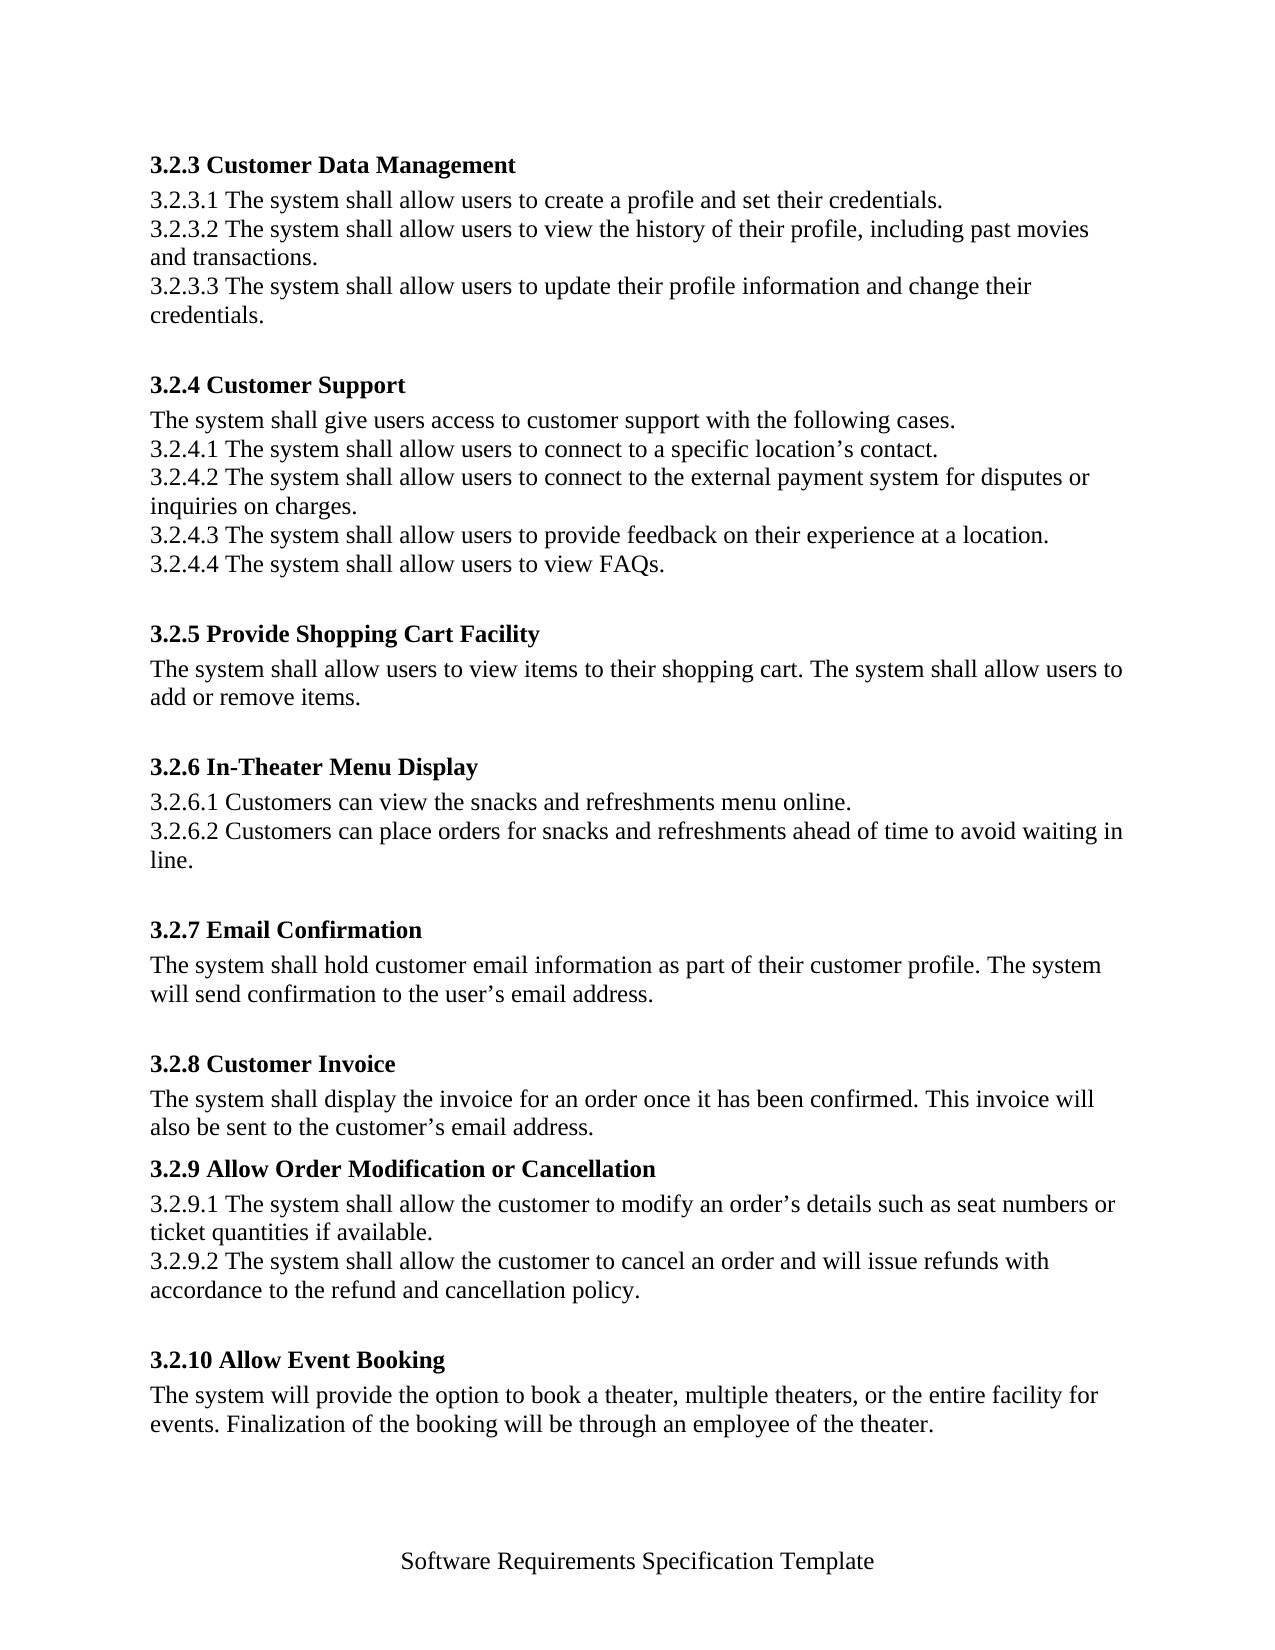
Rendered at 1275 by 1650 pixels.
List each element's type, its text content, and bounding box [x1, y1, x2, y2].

text 3.2.4.2 The system shall allow users to connect to the external payment system for disputes or inquiries on charges. [150, 462, 1125, 520]
subtitle 3.2.3 Customer Data Management [150, 150, 1125, 179]
text The system shall hold customer email information as part of their customer profile. The system will send confirmation to the user’s email address. [150, 950, 1125, 1007]
subtitle 3.2.4 Customer Support [150, 370, 1125, 399]
text 3.2.6.1 Customers can view the snacks and refreshments menu online. [150, 787, 1125, 816]
text 3.2.4.3 The system shall allow users to provide feedback on their experience at a location. [150, 520, 1125, 549]
text 3.2.9.1 The system shall allow the customer to modify an order’s details such as seat numbers or ticket quantities if available. [150, 1189, 1125, 1246]
subtitle 3.2.8 Customer Invoice [150, 1049, 1125, 1077]
subtitle 3.2.10 Allow Event Booking [150, 1345, 1125, 1374]
text 3.2.4.1 The system shall allow users to connect to a specific location’s contact. [150, 434, 1125, 462]
text The system shall give users access to customer support with the following cases. [150, 405, 1125, 434]
text The system will provide the option to book a theater, multiple theaters, or the entire facility for events. Finalization of the booking will be through an employee of the theater. [150, 1380, 1125, 1437]
subtitle 3.2.6 In-Theater Menu Display [150, 752, 1125, 781]
text 3.2.4.4 The system shall allow users to view FAQs. [150, 549, 1125, 577]
subtitle 3.2.5 Provide Shopping Cart Facility [150, 619, 1125, 647]
text 3.2.6.2 Customers can place orders for snacks and refreshments ahead of time to avoid waiting in line. [150, 816, 1125, 874]
text The system shall display the invoice for an order once it has been confirmed. This invoice will also be sent to the customer’s email address. [150, 1084, 1125, 1141]
subtitle 3.2.7 Email Confirmation [150, 915, 1125, 944]
text 3.2.3.1 The system shall allow users to create a profile and set their credentials. [150, 185, 1125, 214]
text 3.2.3.2 The system shall allow users to view the history of their profile, including past movies and transactions. [150, 214, 1125, 271]
text 3.2.9.2 The system shall allow the customer to cancel an order and will issue refunds with accordance to the refund and cancellation policy. [150, 1246, 1125, 1304]
subtitle 3.2.9 Allow Order Modification or Cancellation [150, 1154, 1125, 1182]
text 3.2.3.3 The system shall allow users to update their profile information and change their credentials. [150, 271, 1125, 329]
text The system shall allow users to view items to their shopping cart. The system shall allow users to add or remove items. [150, 654, 1125, 711]
